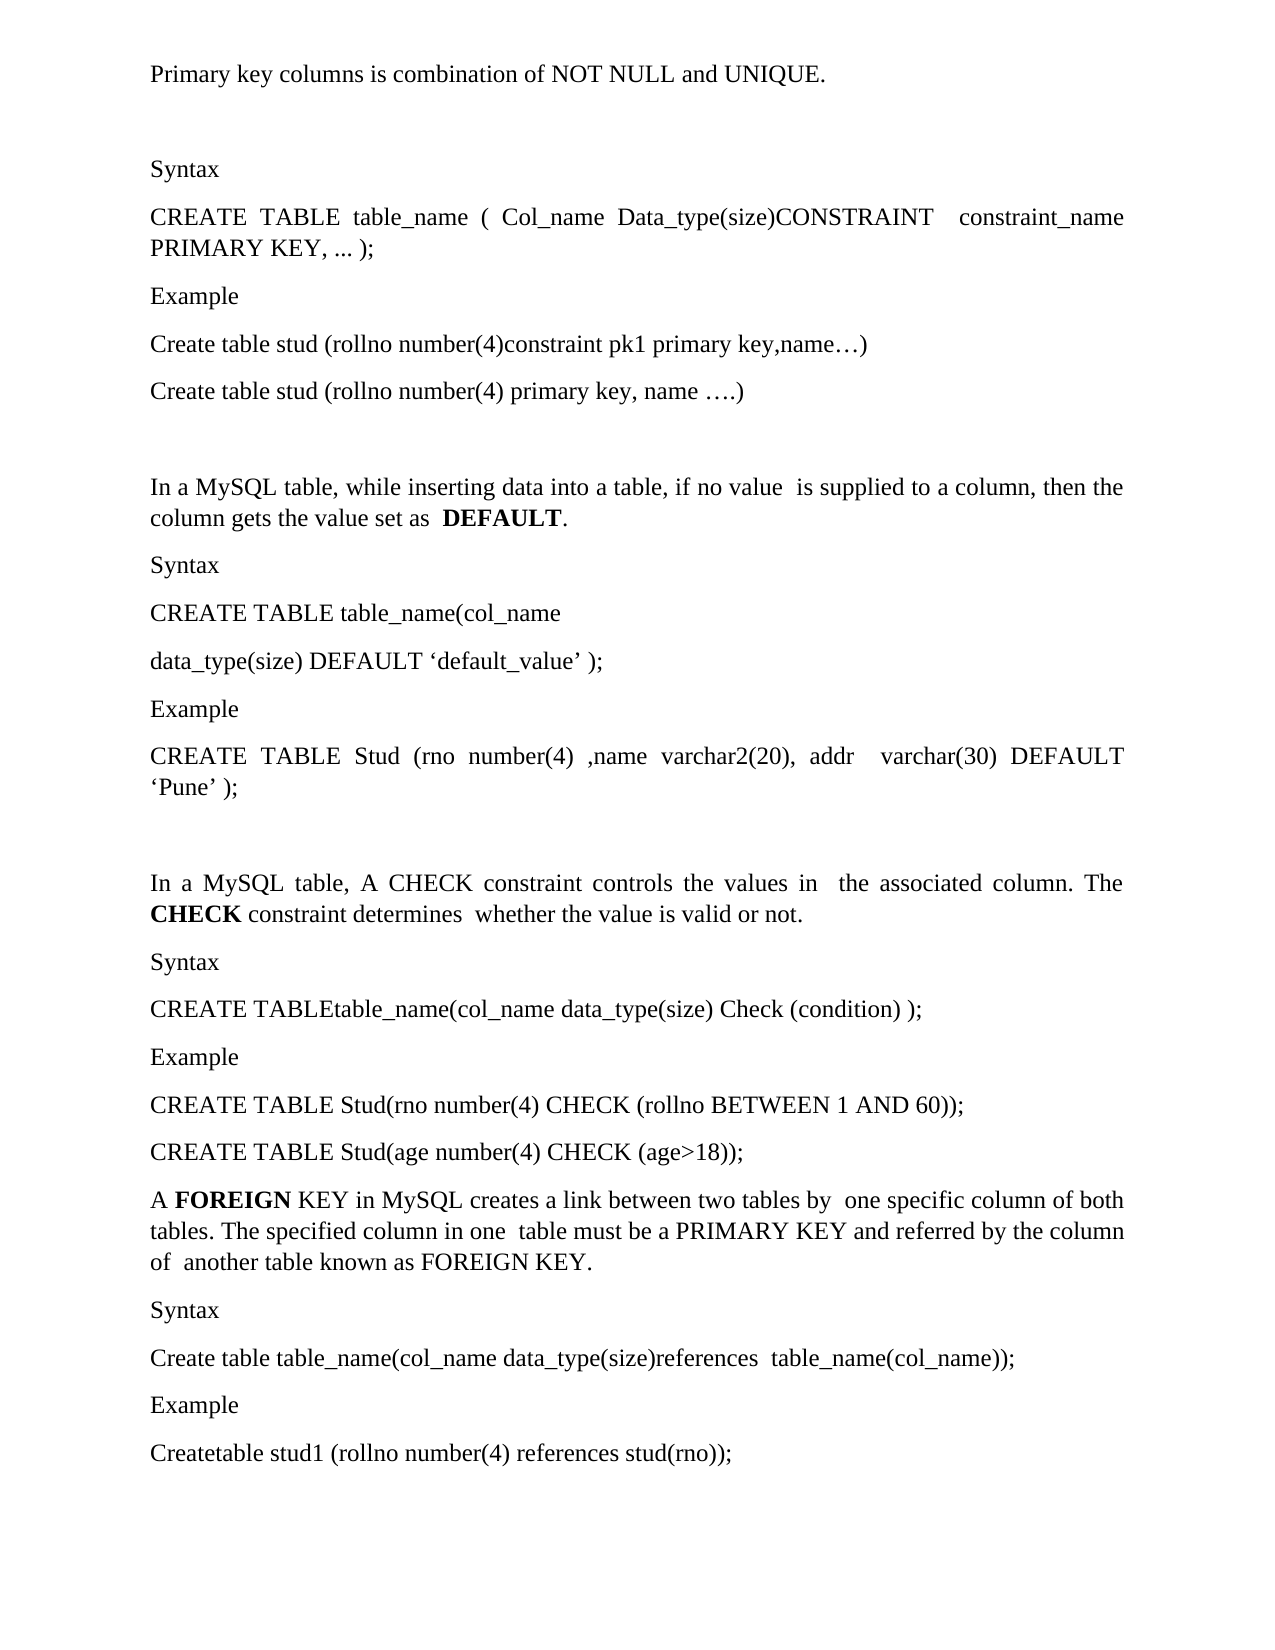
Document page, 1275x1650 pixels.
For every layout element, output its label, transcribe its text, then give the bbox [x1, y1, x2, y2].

text Example [150, 281, 1125, 310]
text CREATE TABLE Stud(age number(4) CHECK (age>18)); [150, 1137, 1125, 1166]
text CREATE TABLE Stud (rno number(4) ,name varchar2(20), addr varchar(30) DEFAULT ‘Pune’ ); [150, 741, 1125, 801]
text Example [150, 694, 1125, 722]
text Createtable stud1 (rollno number(4) references stud(rno)); [150, 1438, 1125, 1467]
text Example [150, 1390, 1125, 1419]
text Syntax [150, 1295, 1125, 1324]
text CREATE TABLEtable_name(col_name data_type(size) Check (condition) ); [150, 994, 1125, 1023]
text Create table stud (rollno number(4)constraint pk1 primary key,name…) [150, 329, 1125, 357]
text Syntax [150, 154, 1125, 183]
text CREATE TABLE Stud(rno number(4) CHECK (rollno BETWEEN 1 AND 60)); [150, 1090, 1125, 1118]
text Syntax [150, 947, 1125, 975]
text In a MySQL table, while inserting data into a table, if no value is supplied to a column, then the column gets the value set as DEFAULT. [150, 472, 1125, 532]
text Example [150, 1042, 1125, 1071]
text Syntax [150, 551, 1125, 579]
text CREATE TABLE table_name(col_name [150, 598, 1125, 627]
text CREATE TABLE table_name ( Col_name Data_type(size)CONSTRAINT constraint_name PRIMARY KEY, ... ); [150, 202, 1125, 262]
text In a MySQL table, A CHECK constraint controls the values in the associated column. The CHECK constraint determines whether the value is valid or not. [150, 868, 1125, 928]
text Create table stud (rollno number(4) primary key, name ….) [150, 376, 1125, 405]
text data_type(size) DEFAULT ‘default_value’ ); [150, 646, 1125, 675]
text A FOREIGN KEY in MySQL creates a link between two tables by one specific column of both tables. The specified column in one table must be a PRIMARY KEY and referred by the column of another table known as FOREIGN KEY. [150, 1185, 1125, 1276]
text Create table table_name(col_name data_type(size)references table_name(col_name)); [150, 1343, 1125, 1371]
text Primary key columns is combination of NOT NULL and UNIQUE. [150, 59, 1125, 88]
